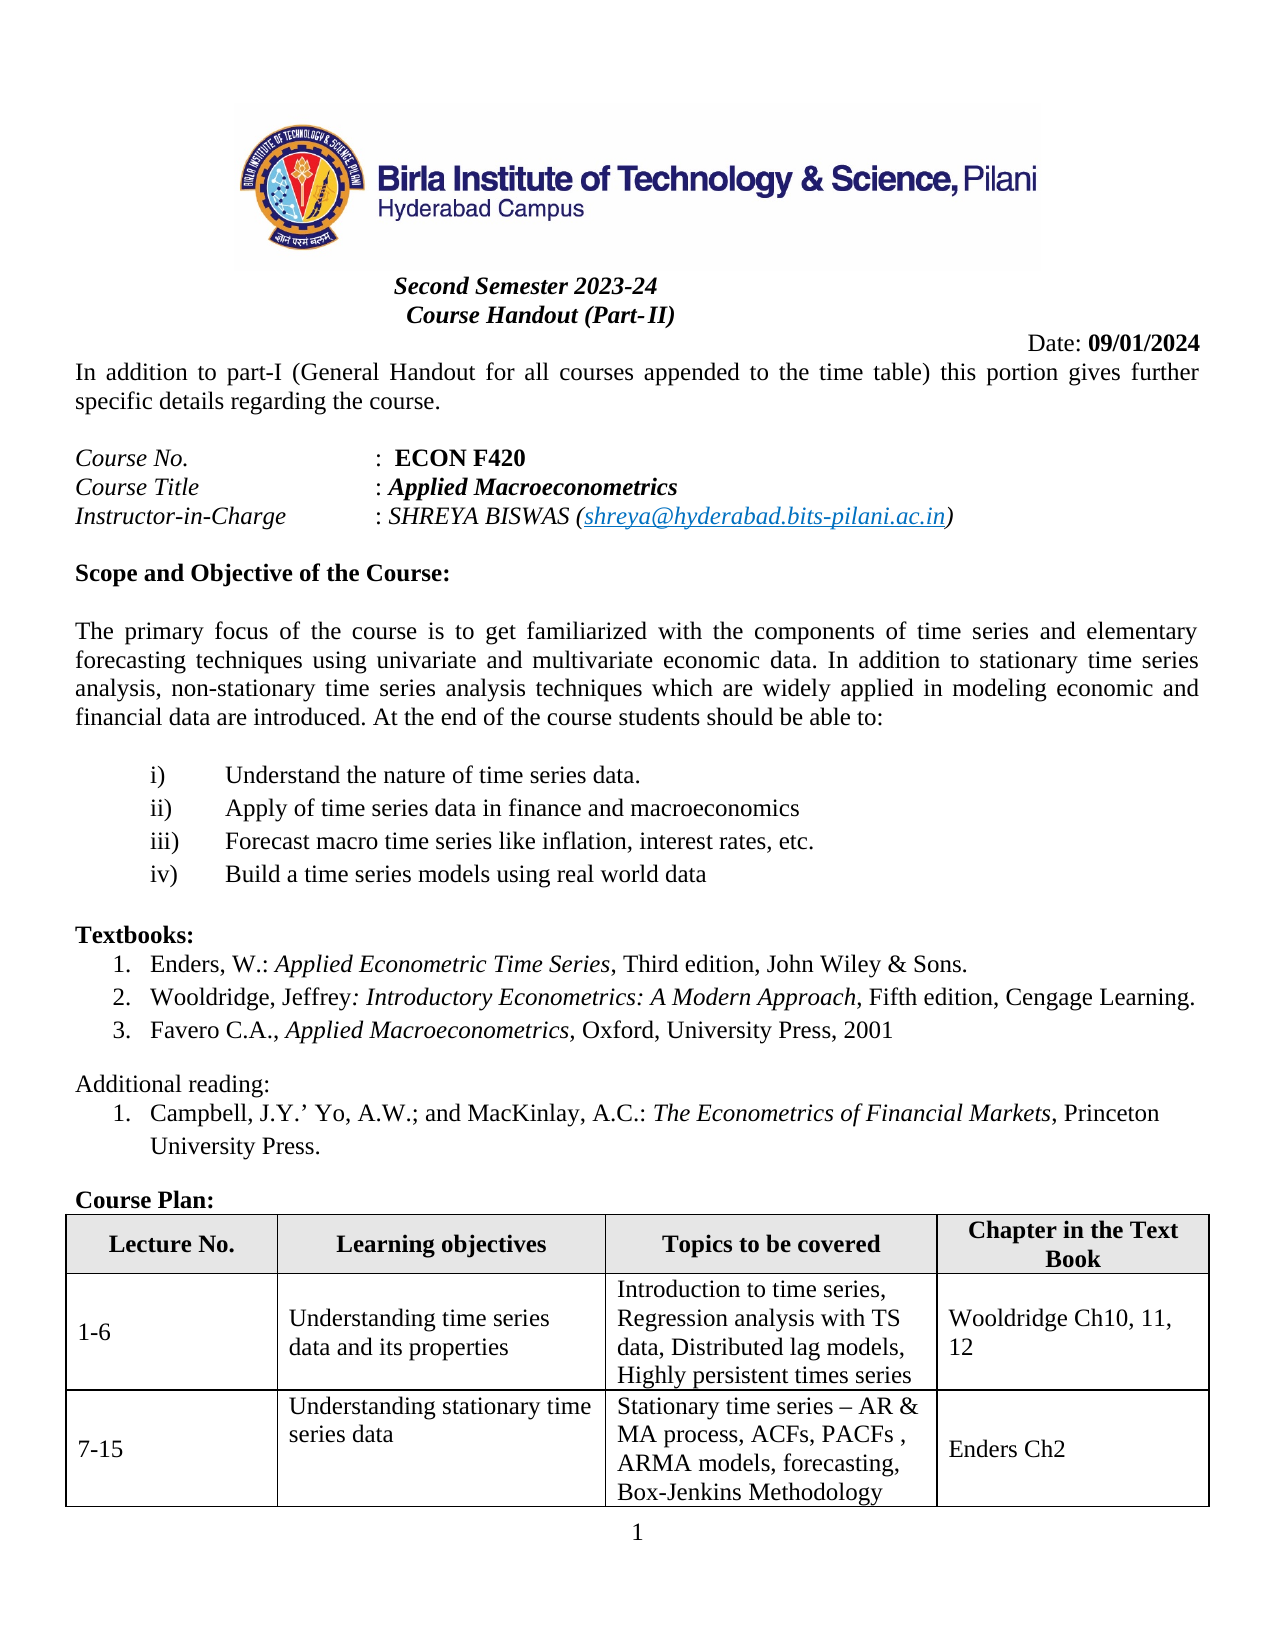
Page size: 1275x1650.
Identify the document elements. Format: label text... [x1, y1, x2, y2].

text Course Handout (Part-II) [375, 300, 1200, 328]
table_cell Understanding time series data and its properties [278, 1274, 605, 1389]
subtitle Instructor-in-Charge : SHREYA BISWAS (shreya@hyderabad.bits-pilani.ac.in) [75, 501, 1200, 530]
picture [233, 103, 1042, 271]
table_cell Wooldridge Ch10, 11, 12 [938, 1274, 1208, 1389]
table_header Chapter in the Text Book [938, 1215, 1208, 1273]
list Build a time series models using real world data [150, 859, 1200, 887]
table_cell Understanding stationary time series data [278, 1391, 605, 1506]
list Wooldridge, Jeffrey: Introductory Econometrics: A Modern Approach, Fifth edition, Cengage Learning. [112, 982, 1200, 1011]
text The primary focus of the course is to get familiarized with the components of time series and elementary forecasting techniques using univariate and multivariate economic data. In addition to stationary time series analysis, non-stationary time series analysis techniques which are widely applied in modeling economic and financial data are introduced. At the end of the course students should be able to: [75, 616, 1200, 731]
list Campbell, J.Y.’ Yo, A.W.; and MacKinlay, A.C.: The Econometrics of Financial Markets, Princeton University Press. [112, 1098, 1200, 1160]
table_header Lecture No. [67, 1215, 277, 1273]
list Understand the nature of time series data. [150, 760, 1200, 788]
text Textbooks: [75, 921, 1200, 949]
text In addition to part-I (General Handout for all courses appended to the time table) this portion gives further specific details regarding the course. [75, 357, 1200, 415]
table_cell Enders Ch2 [938, 1391, 1208, 1506]
table_cell 7-15 [67, 1391, 277, 1506]
table_header Learning objectives [278, 1215, 605, 1273]
list Apply of time series data in finance and macroeconomics [150, 793, 1200, 821]
text Course Plan: [75, 1185, 1200, 1213]
table_cell 1-6 [67, 1274, 277, 1389]
subtitle Course Title : Applied Macroeconometrics [75, 472, 1200, 501]
text Course No. : ECON F420 [75, 443, 1200, 472]
table_cell Stationary time series – AR & MA process, ACFs, PACFs , ARMA models, forecasting, Box-Jenkins Methodology [606, 1391, 936, 1506]
list Forecast macro time series like inflation, interest rates, etc. [150, 826, 1200, 854]
table_header Topics to be covered [606, 1215, 936, 1273]
list Favero C.A., Applied Macroeconometrics, Oxford, University Press, 2001 [112, 1015, 1200, 1044]
table_cell Introduction to time series, Regression analysis with TS data, Distributed lag models, Highly persistent times series [606, 1274, 936, 1389]
list Enders, W.: Applied Econometric Time Series, Third edition, John Wiley & Sons. [112, 949, 1200, 978]
text Date: 09/01/2024 [75, 328, 1200, 357]
text Additional reading: [75, 1069, 1200, 1098]
text Second Semester 2023-24 [375, 271, 1200, 300]
text Scope and Objective of the Course: [75, 558, 1200, 587]
